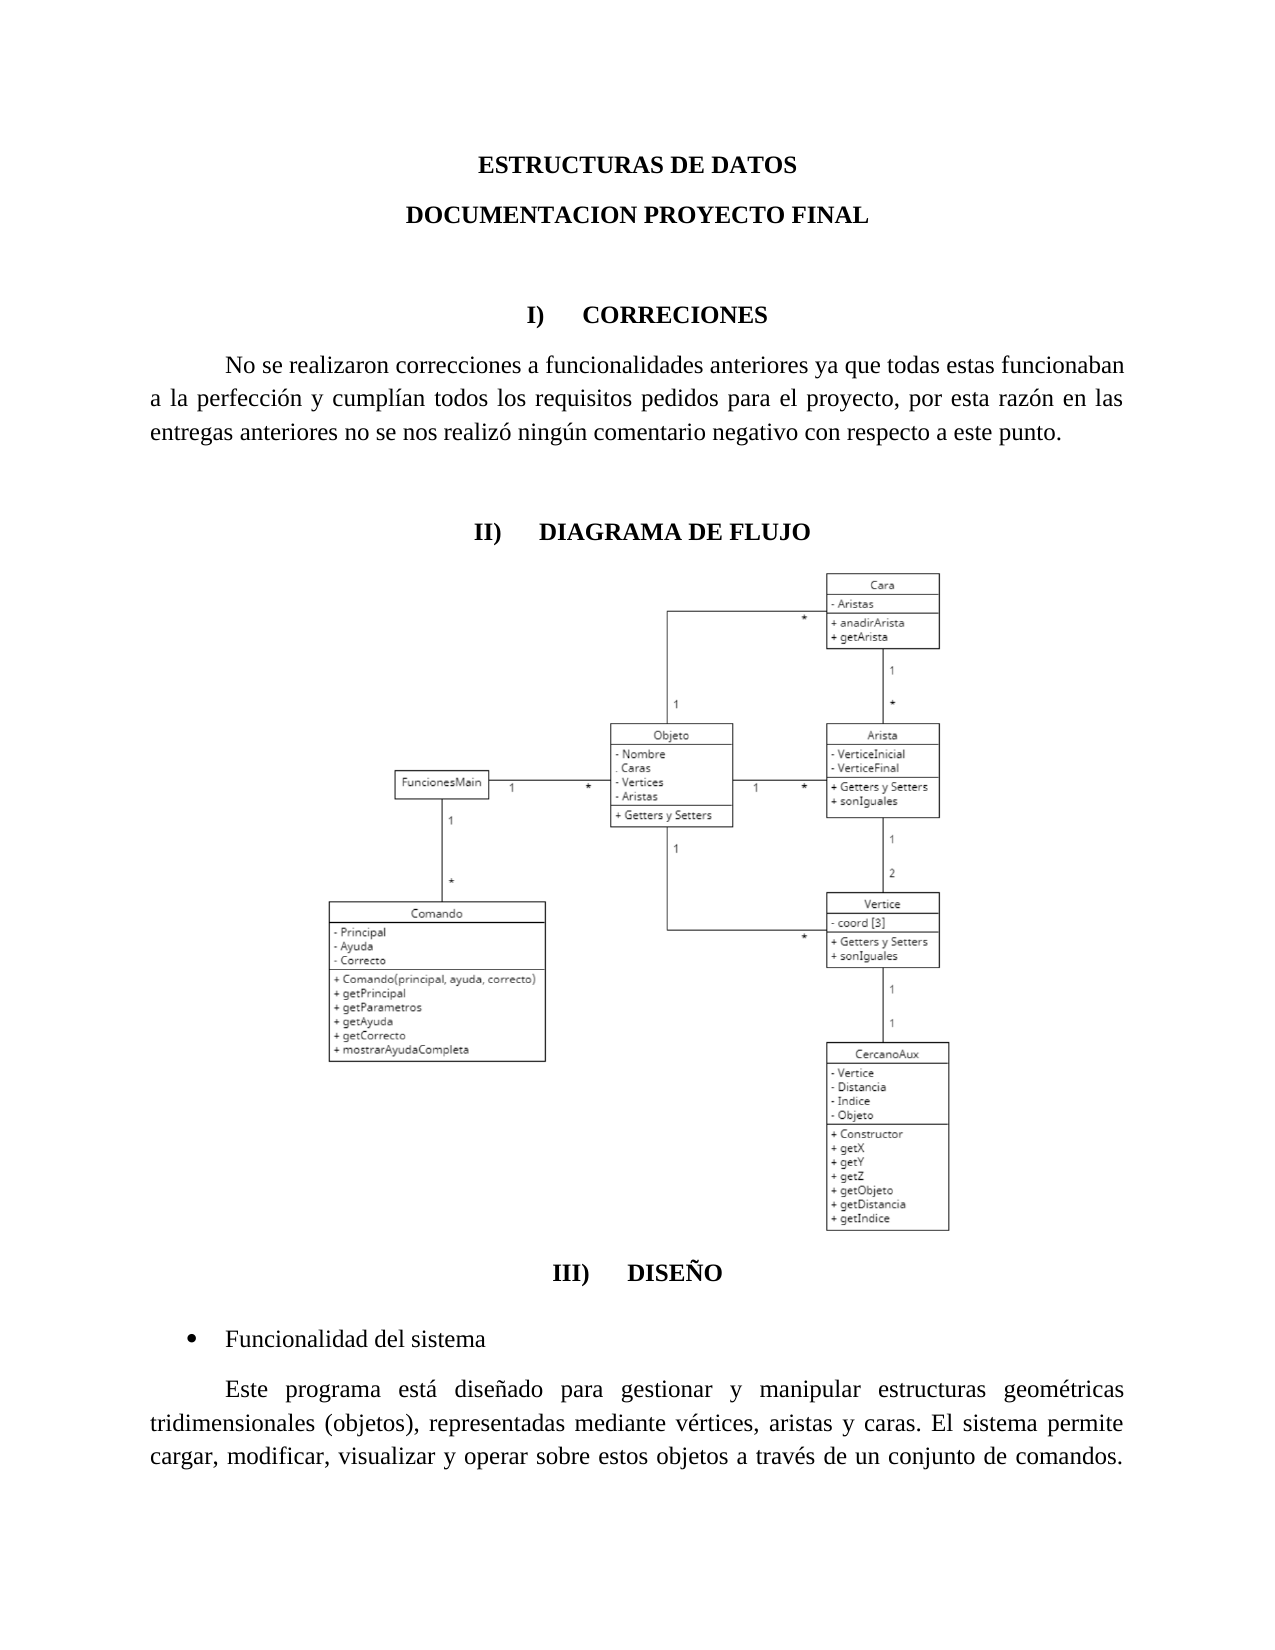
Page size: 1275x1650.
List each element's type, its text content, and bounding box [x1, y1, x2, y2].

list Funcionalidad del sistema [187, 1324, 1125, 1353]
list CORRECIONES [187, 300, 1125, 329]
list DIAGRAMA DE FLUJO [187, 517, 1125, 545]
text No se realizaron correcciones a funcionalidades anteriores ya que todas estas funcionaban a la perfección y cumplían todos los requisitos pedidos para el proyecto, por esta razón en las entregas anteriores no se nos realizó ningún comentario negativo con respecto a este punto. [150, 350, 1125, 445]
text DOCUMENTACION PROYECTO FINAL [150, 200, 1125, 229]
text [150, 1374, 1125, 1470]
list DISEÑO [187, 1258, 1125, 1286]
text ESTRUCTURAS DE DATOS [150, 150, 1125, 179]
